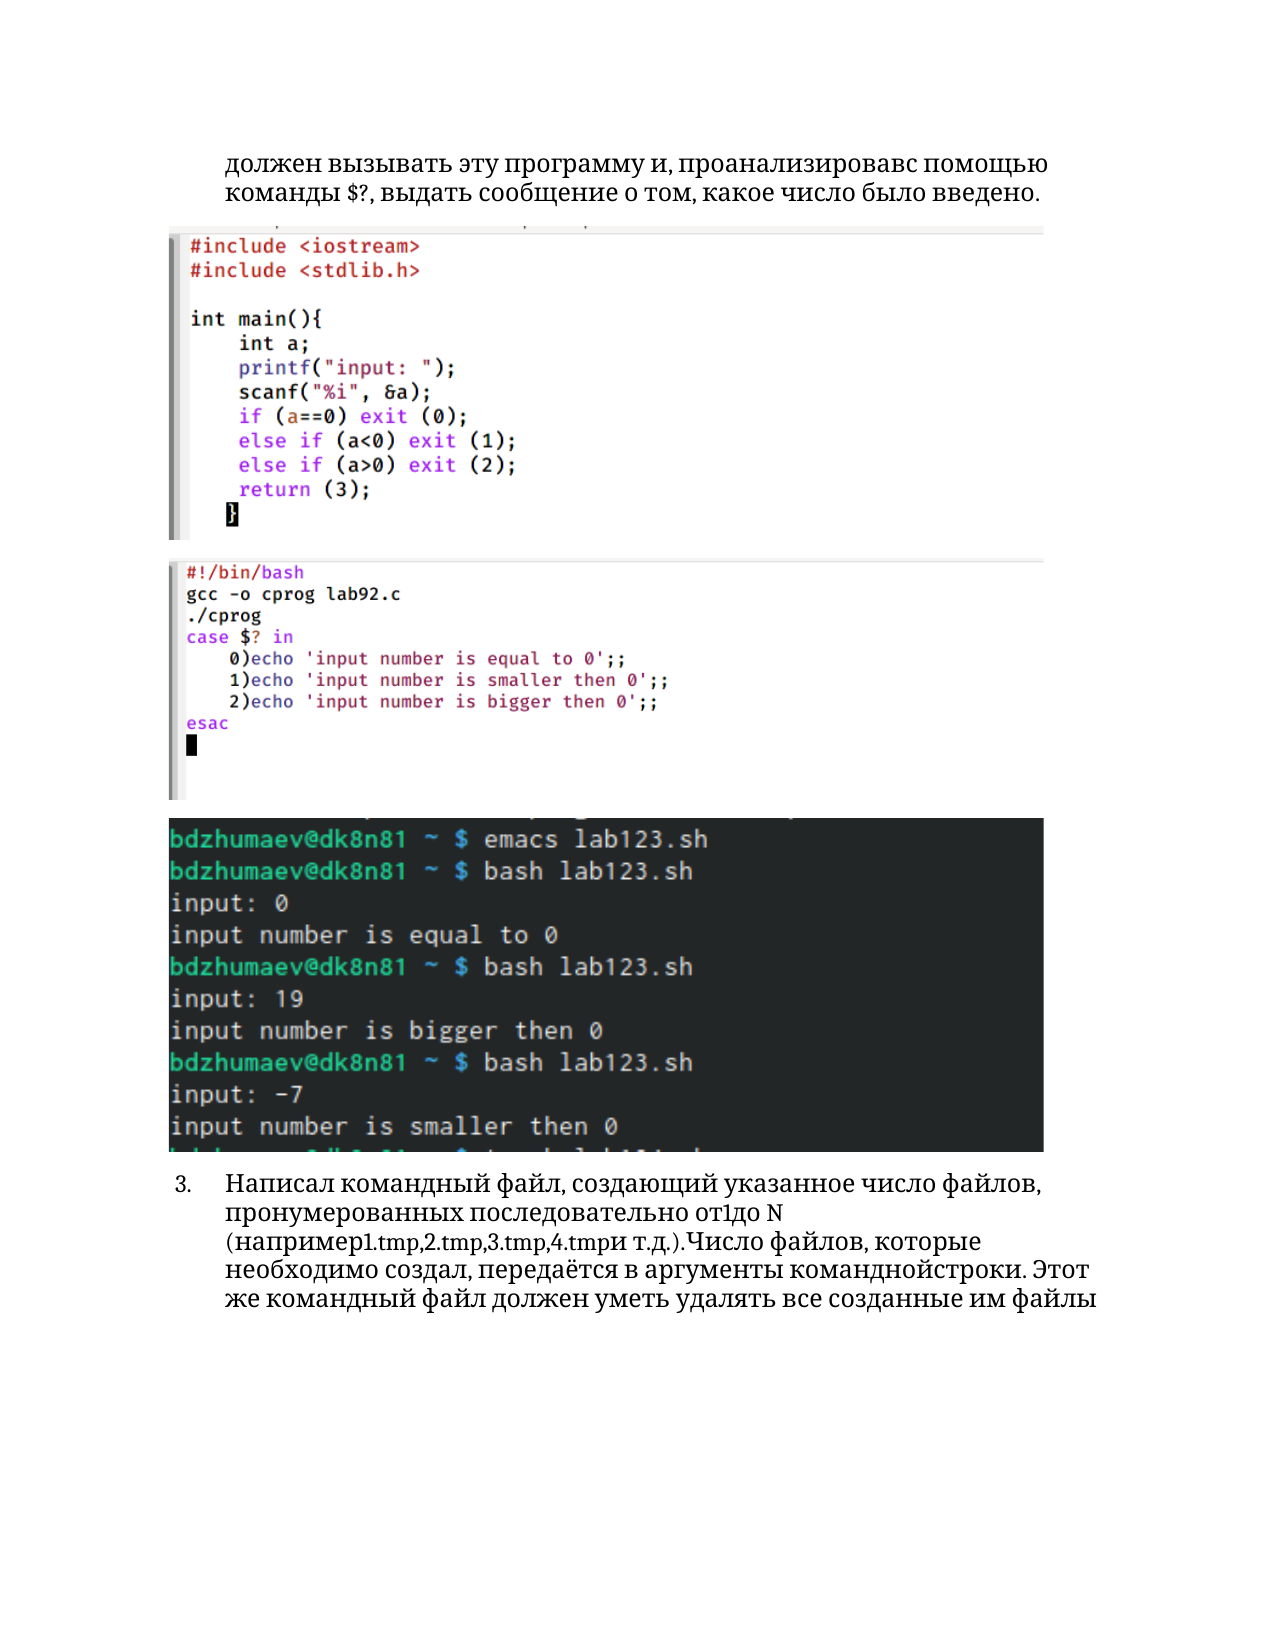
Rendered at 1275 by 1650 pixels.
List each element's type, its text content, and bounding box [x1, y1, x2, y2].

picture [168, 558, 1044, 800]
picture [168, 818, 1044, 1152]
list Написал командный файл, создающий указанное число файлов, пронумерованных последовательно от1до N (например1.tmp,2.tmp,3.tmp,4.tmpи т.д.).Число файлов, которые необходимо создал, передаётся в аргументы команднойстроки. Этот же командный файл должен уметь удалять все созданные им файлы [175, 1170, 1125, 1314]
picture [168, 226, 1044, 540]
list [175, 150, 1125, 207]
